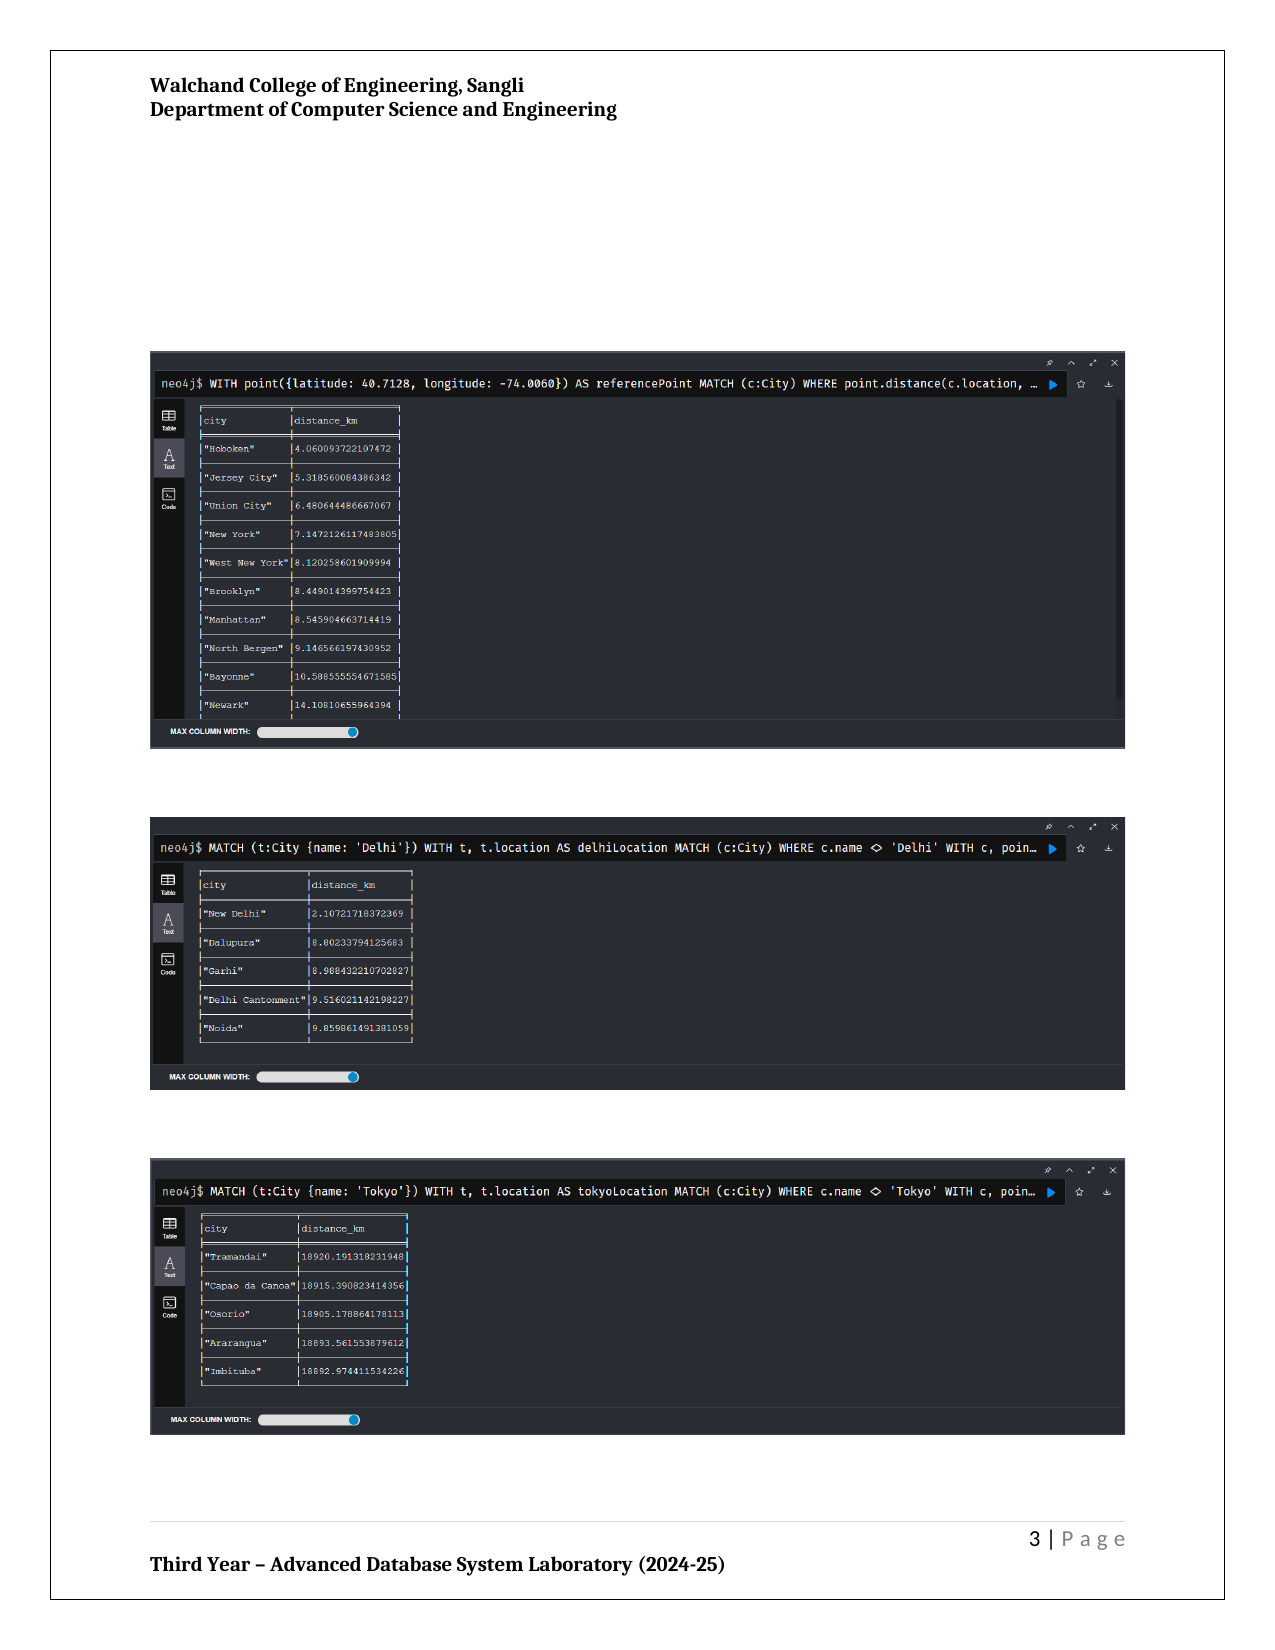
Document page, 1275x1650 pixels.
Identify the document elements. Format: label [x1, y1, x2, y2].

picture [150, 817, 1125, 1090]
picture [150, 351, 1125, 749]
picture [150, 1158, 1125, 1435]
